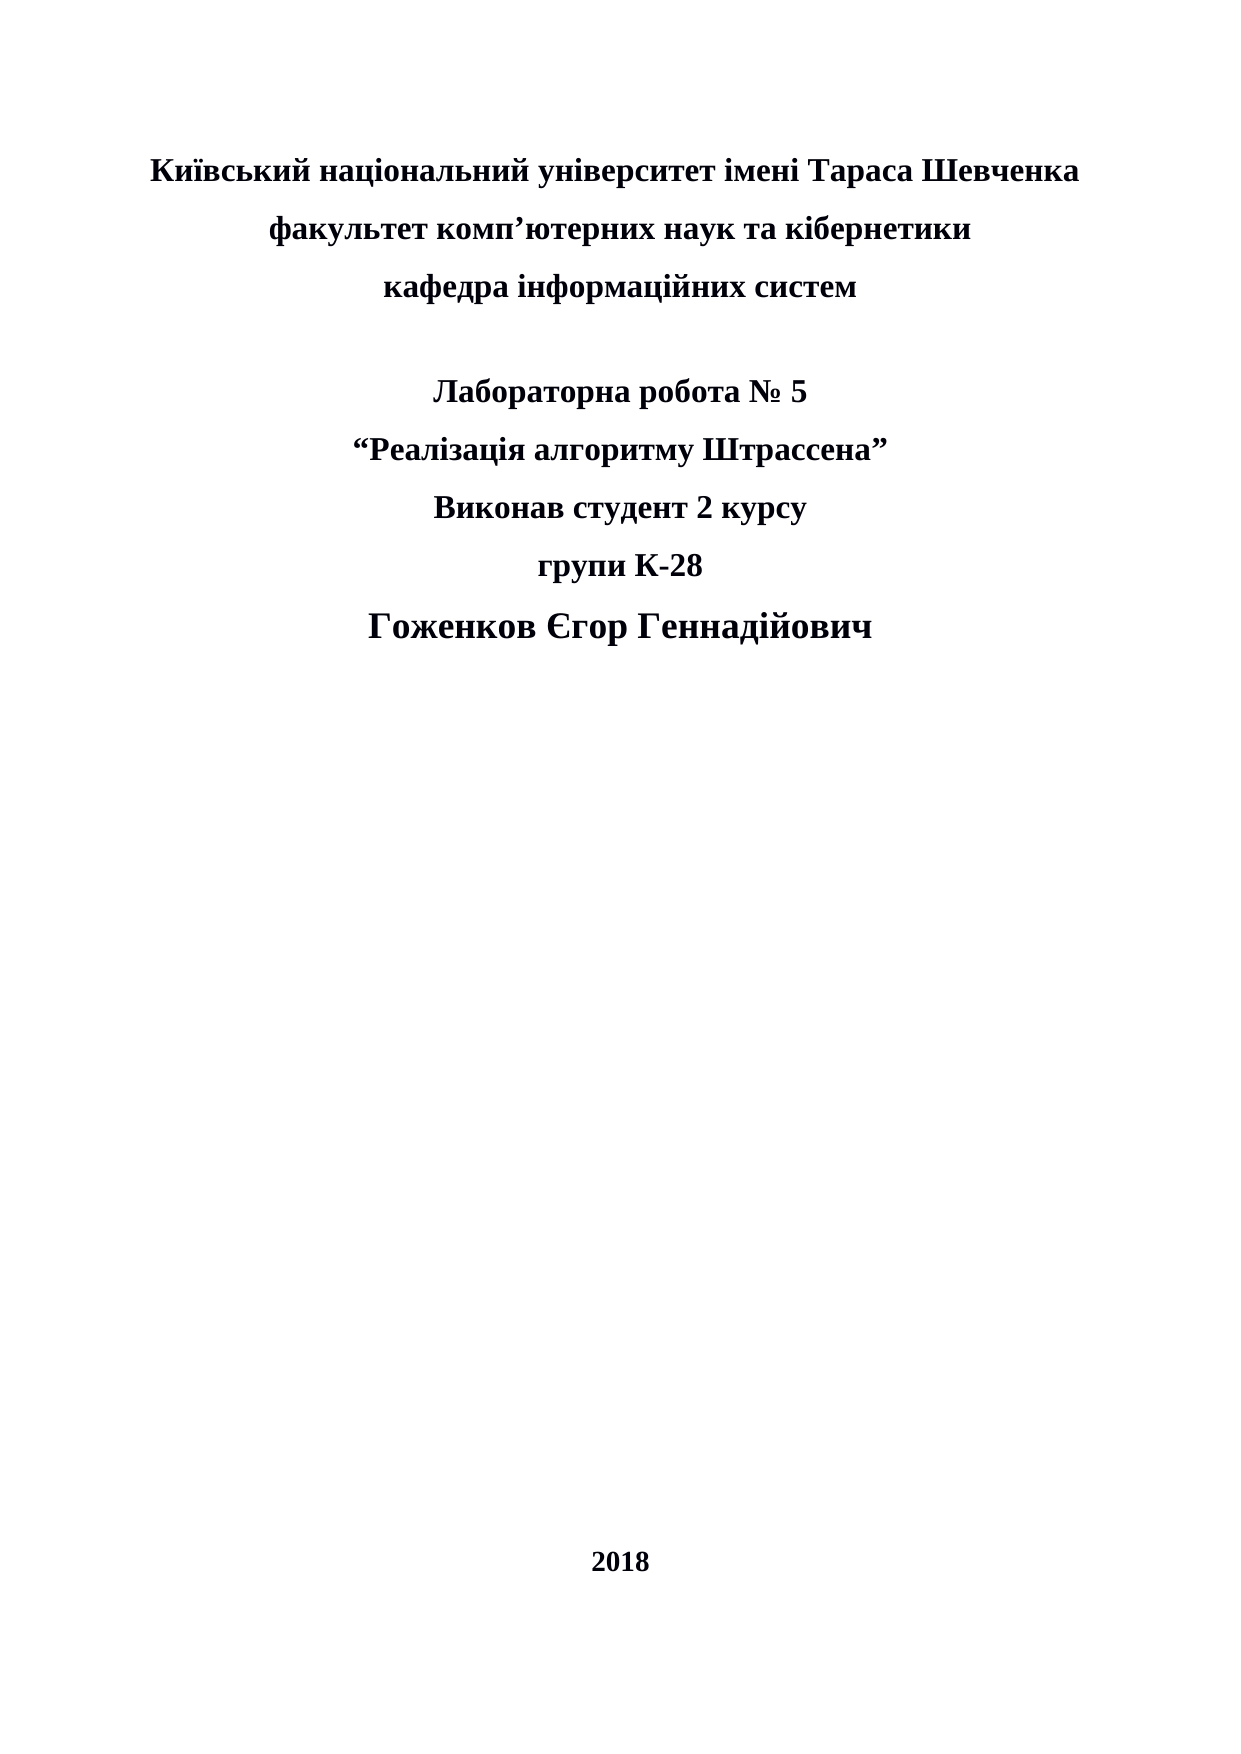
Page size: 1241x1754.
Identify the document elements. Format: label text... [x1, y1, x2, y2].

text “Реалізація алгоритму Штрассена” [150, 429, 1090, 467]
text Лабораторна робота № 5 [150, 371, 1090, 409]
text 2018 [150, 1544, 1090, 1578]
text Виконав студент 2 курсу [150, 487, 1090, 525]
text Київський національний університет імені Тараса Шевченка [150, 150, 1090, 188]
text кафедра інформаційних систем [150, 266, 1090, 304]
text Гоженков Єгор Геннадійович [150, 603, 1090, 646]
text групи К-28 [150, 545, 1090, 583]
text факультет комп’ютерних наук та кібернетики [150, 208, 1090, 246]
